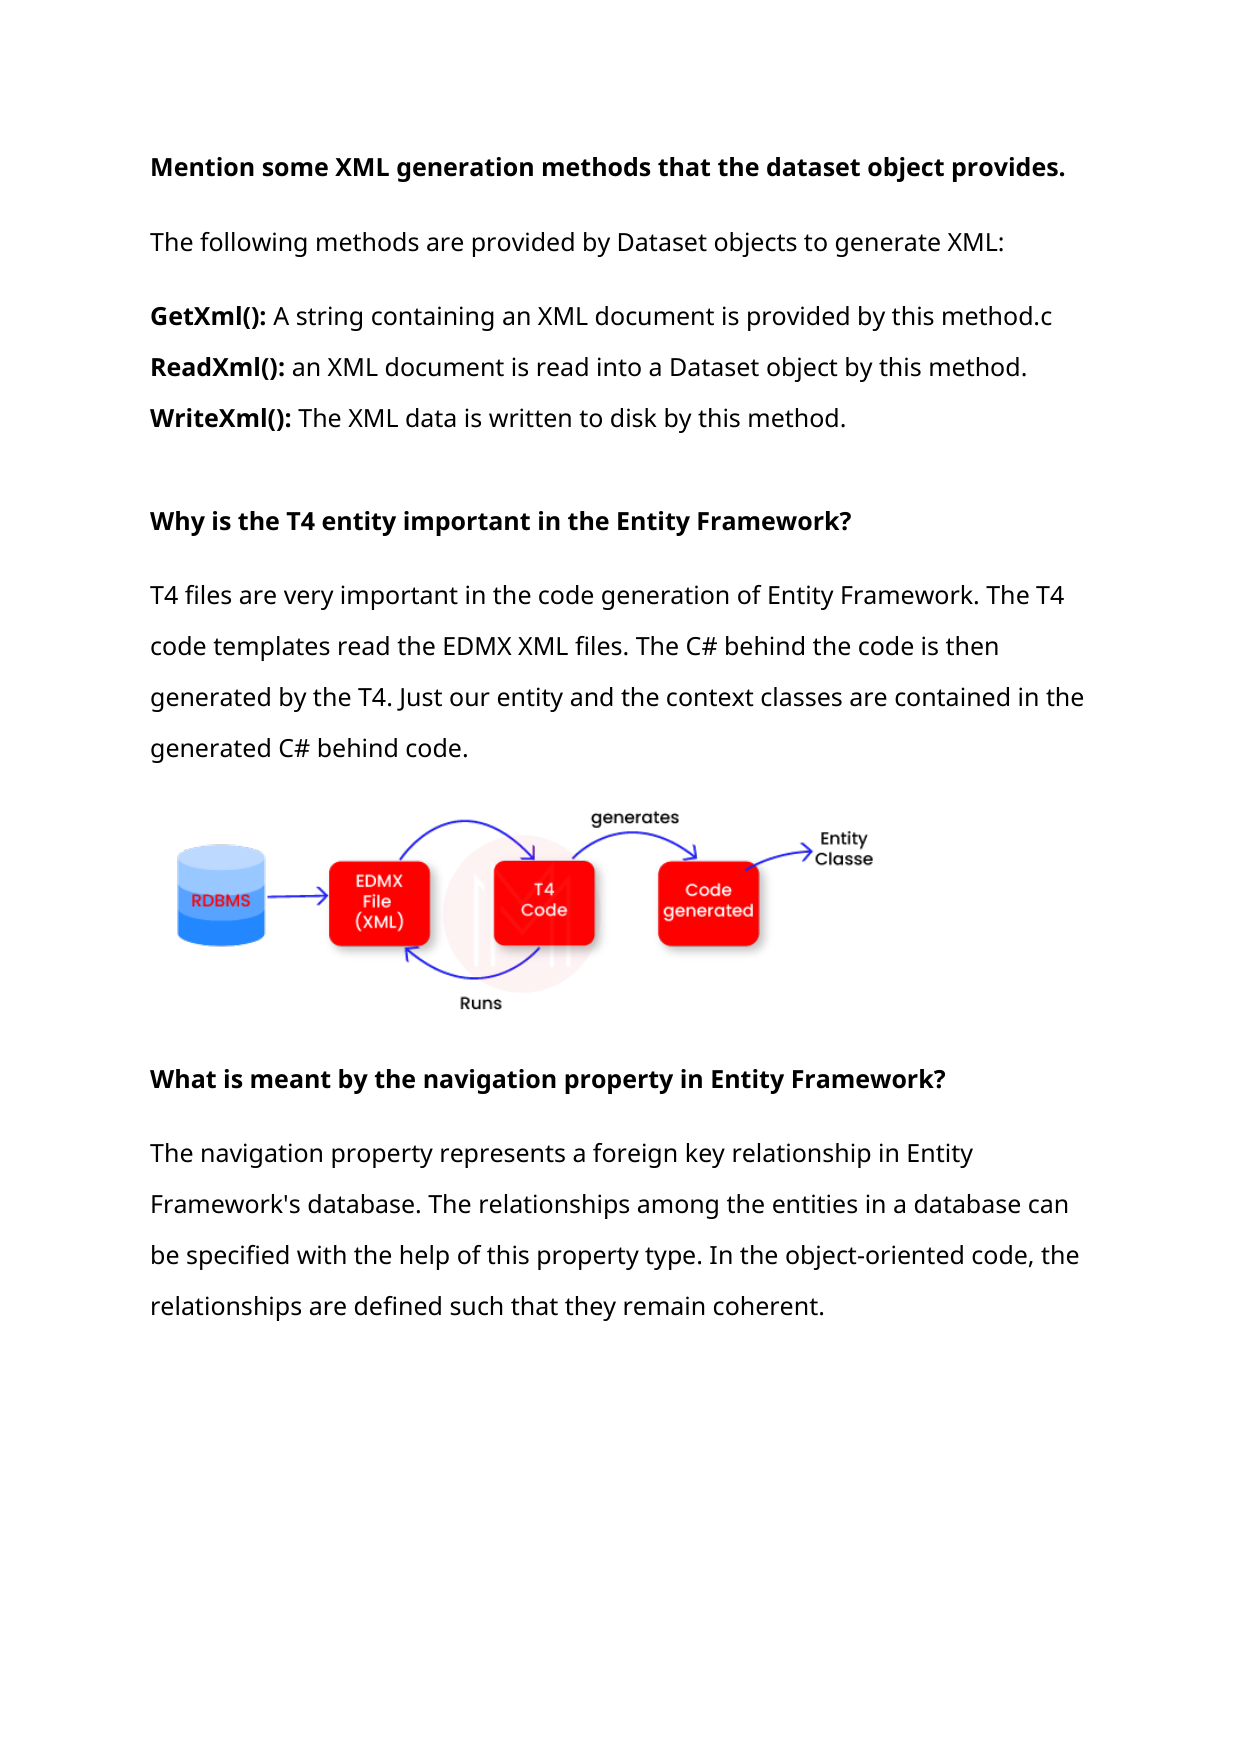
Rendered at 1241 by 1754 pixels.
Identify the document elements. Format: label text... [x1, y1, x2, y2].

text The following methods are provided by Dataset objects to generate XML: [150, 224, 1090, 258]
picture [150, 805, 907, 1024]
text Mention some XML generation methods that the dataset object provides. [150, 150, 1090, 184]
text What is meant by the navigation property in Entity Framework? [150, 1061, 1090, 1095]
text The navigation property represents a foreign key relationship in Entity Framework's database. The relationships among the entities in a database can be specified with the help of this property type. In the object-oriented code, the relationships are defined such that they remain coherent. [150, 1136, 1090, 1323]
text T4 files are very important in the code generation of Entity Framework. The T4 code templates read the EDMX XML files. The C# behind the code is then generated by the T4. Just our entity and the context classes are contained in the generated C# behind code. [150, 578, 1090, 765]
text Why is the T4 entity important in the Entity Framework? [150, 503, 1090, 537]
text GetXml(): A string containing an XML document is provided by this method.c ReadXml(): an XML document is read into a Dataset object by this method. WriteXml(): The XML data is written to disk by this method. [150, 299, 1090, 435]
